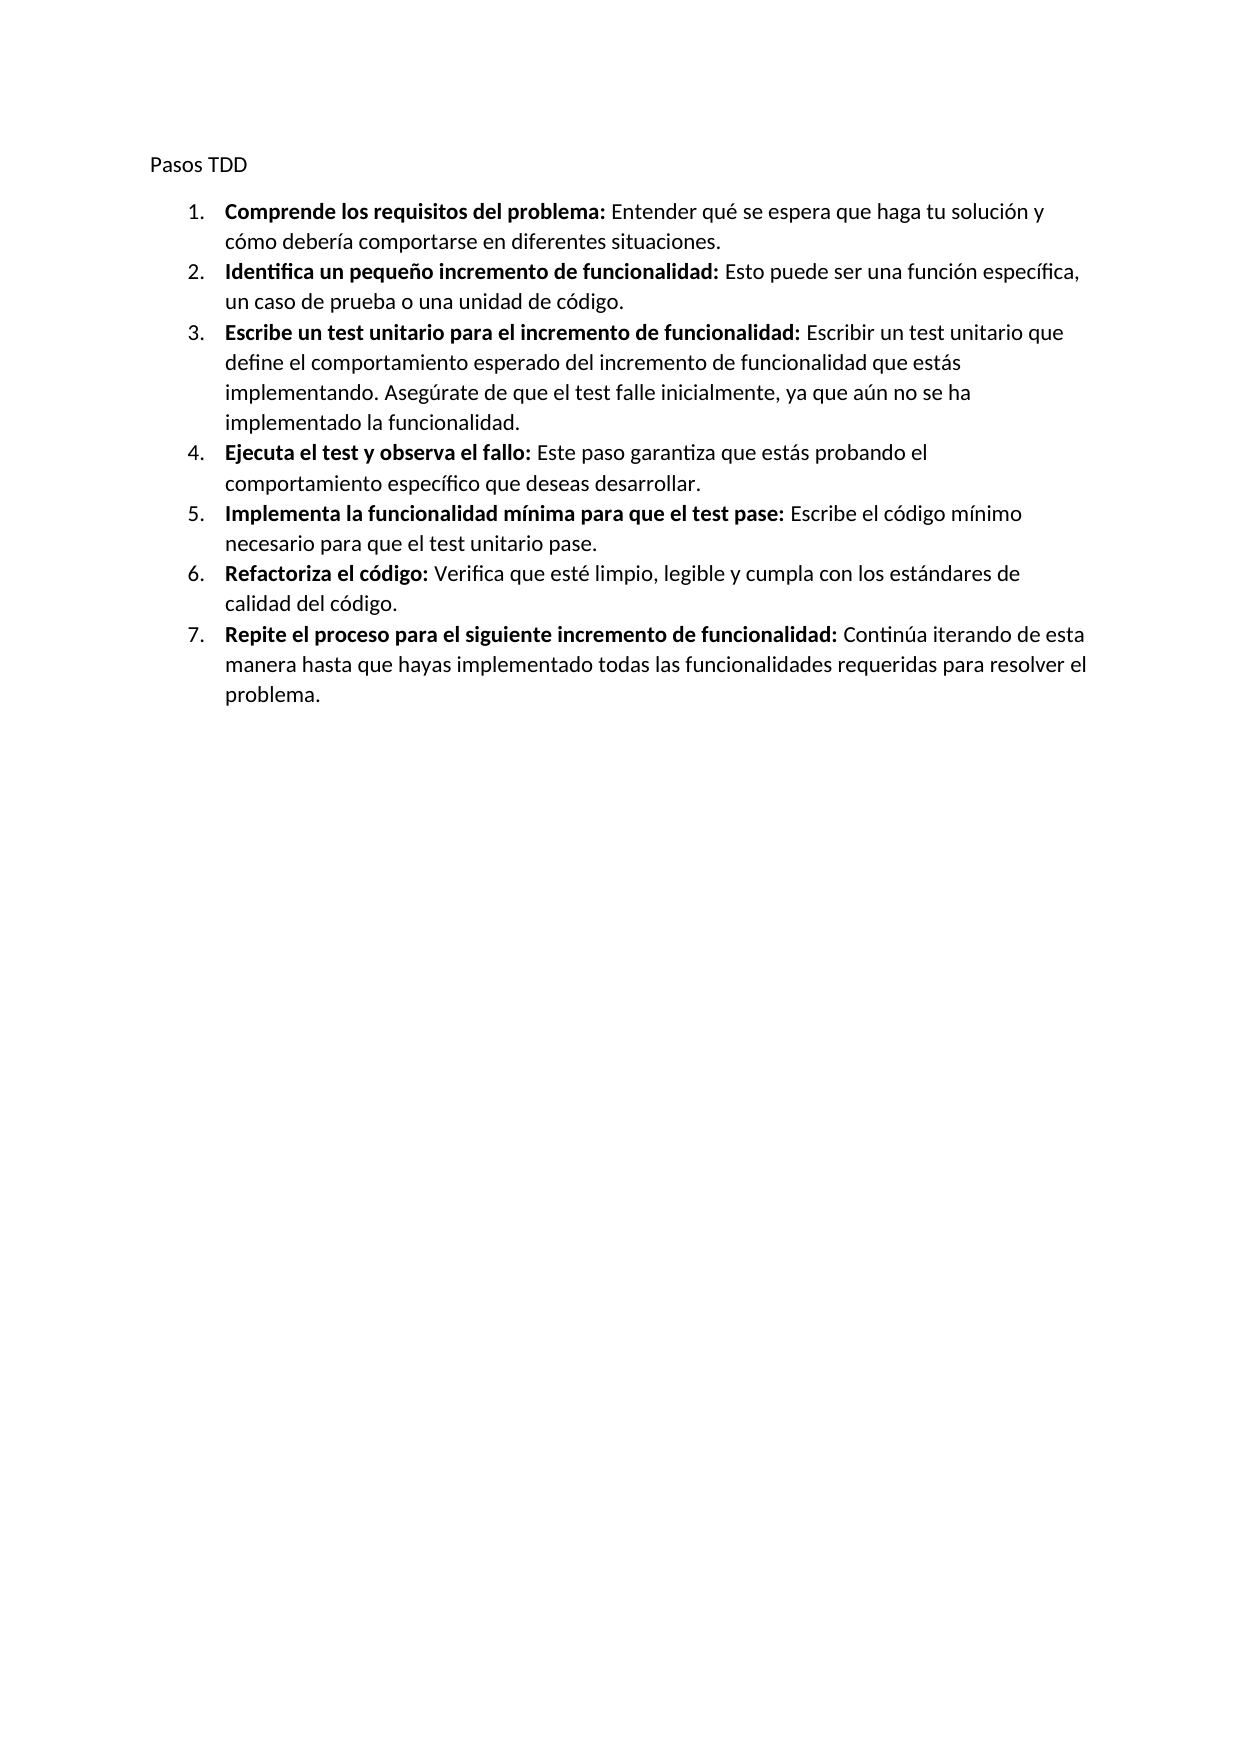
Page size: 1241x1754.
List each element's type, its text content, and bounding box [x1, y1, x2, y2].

list Refactoriza el código: Verifica que esté limpio, legible y cumpla con los estándares de calidad del código. [187, 559, 1090, 618]
list Comprende los requisitos del problema: Entender qué se espera que haga tu solución y cómo debería comportarse en diferentes situaciones. [187, 197, 1090, 255]
text Pasos TDD [150, 150, 1090, 178]
list Ejecuta el test y observa el fallo: Este paso garantiza que estás probando el comportamiento específico que deseas desarrollar. [187, 438, 1090, 497]
list Identifica un pequeño incremento de funcionalidad: Esto puede ser una función específica, un caso de prueba o una unidad de código. [187, 257, 1090, 316]
list Repite el proceso para el siguiente incremento de funcionalidad: Continúa iterando de esta manera hasta que hayas implementado todas las funcionalidades requeridas para resolver el problema. [187, 620, 1090, 708]
list Implementa la funcionalidad mínima para que el test pase: Escribe el código mínimo necesario para que el test unitario pase. [187, 499, 1090, 557]
list Escribe un test unitario para el incremento de funcionalidad: Escribir un test unitario que define el comportamiento esperado del incremento de funcionalidad que estás implementando. Asegúrate de que el test falle inicialmente, ya que aún no se ha implementado la funcionalidad. [187, 318, 1090, 436]
